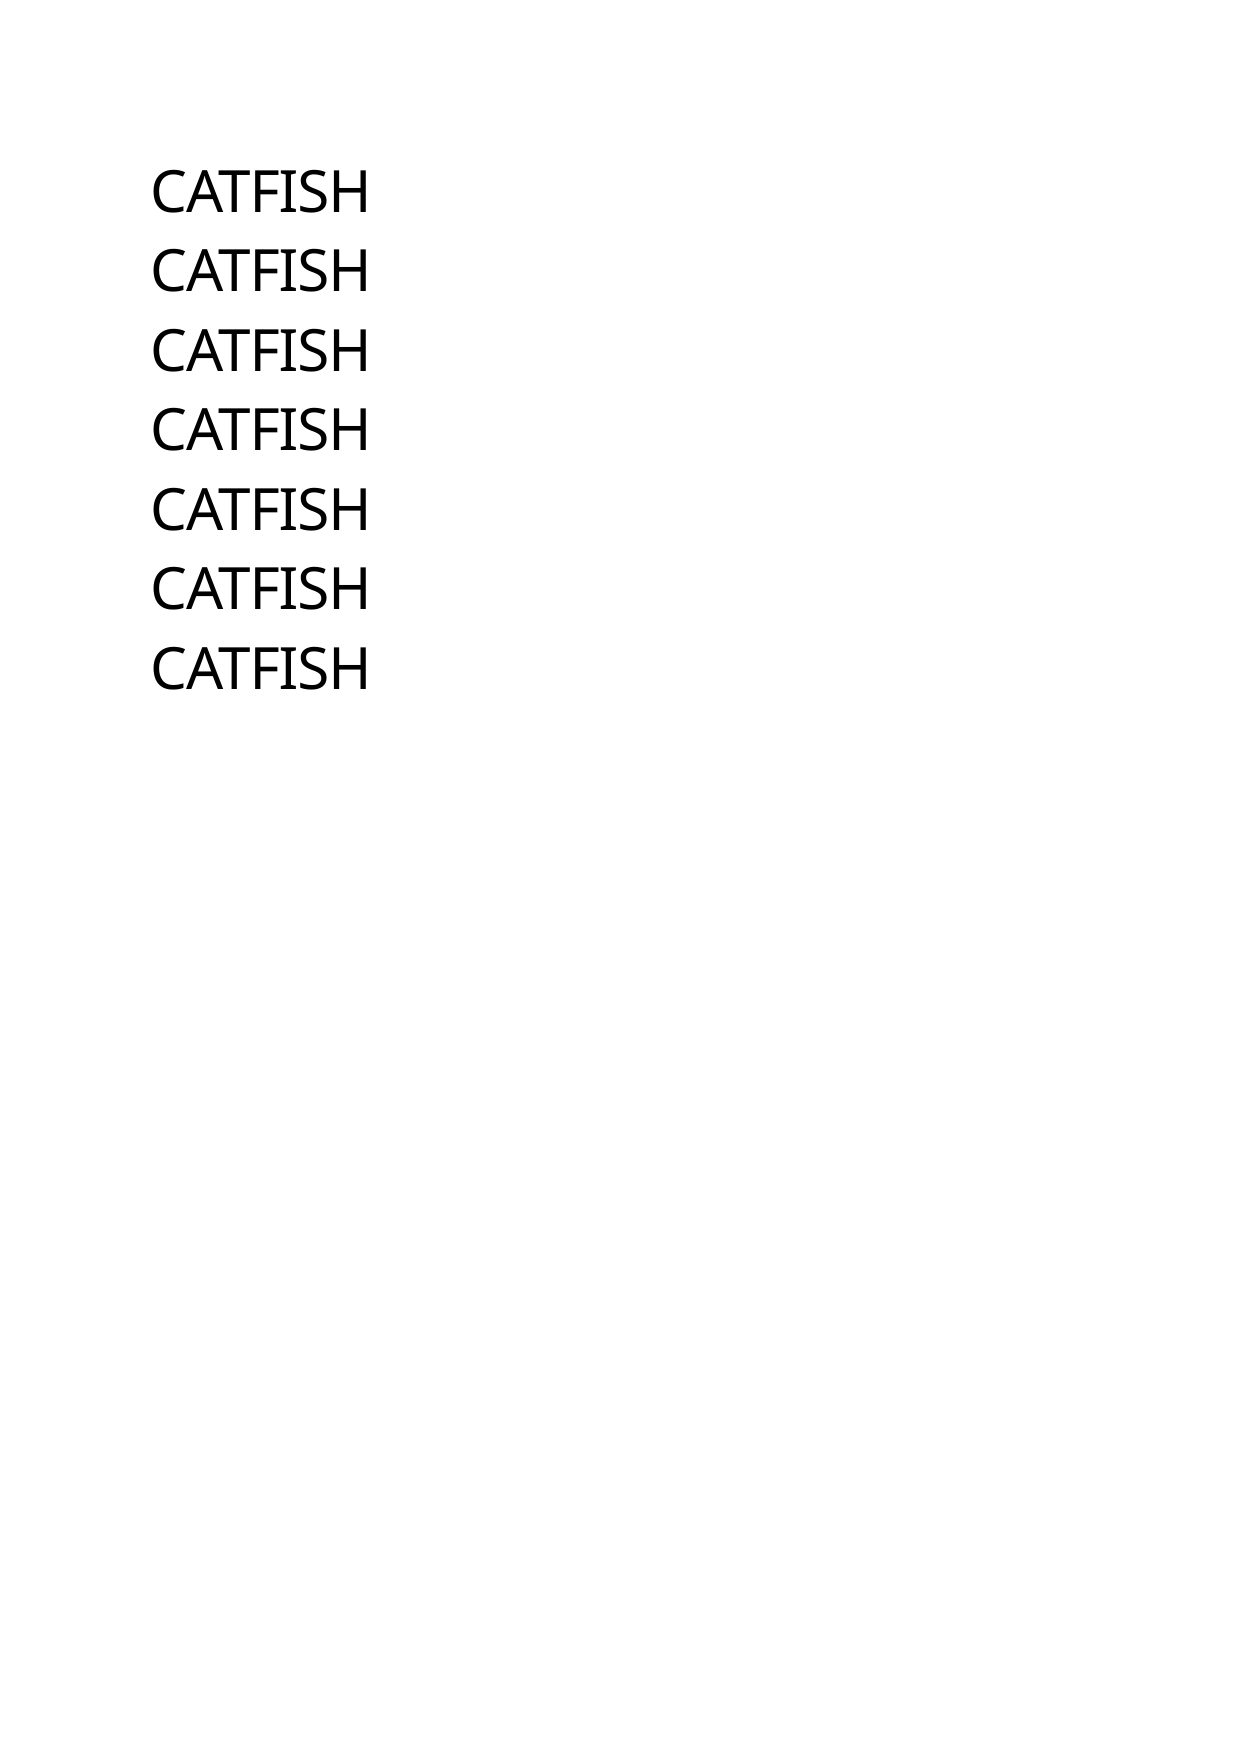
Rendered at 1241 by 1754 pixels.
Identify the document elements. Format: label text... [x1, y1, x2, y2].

title CATFISH [150, 388, 1090, 468]
title CATFISH [150, 627, 1090, 706]
title CATFISH [150, 229, 1090, 309]
title CATFISH [150, 309, 1090, 388]
title CATFISH [150, 150, 1090, 229]
title CATFISH [150, 468, 1090, 547]
title CATFISH [150, 547, 1090, 627]
